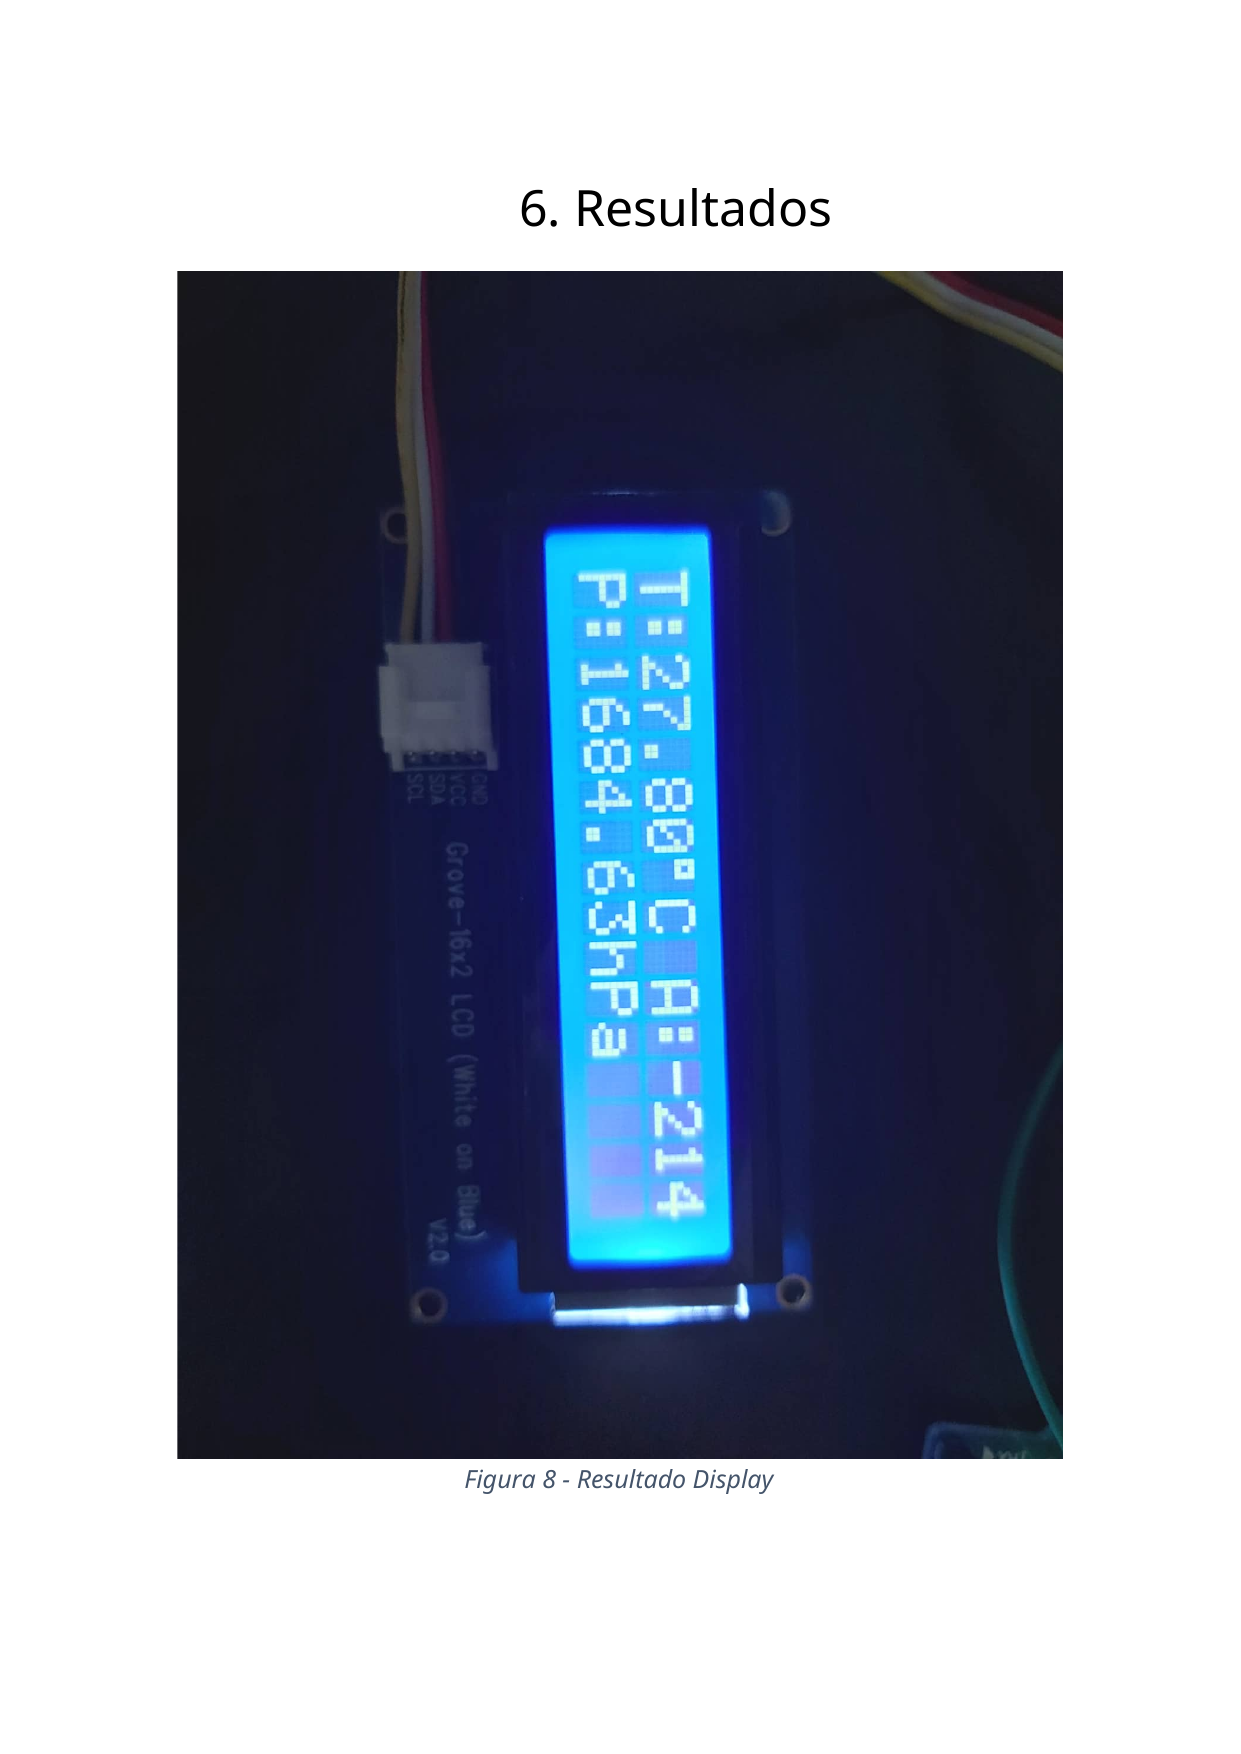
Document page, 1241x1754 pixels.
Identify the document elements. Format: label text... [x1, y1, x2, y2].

text Figura 8 - Resultado Display [177, 1462, 1063, 1496]
subtitle 6. Resultados [288, 173, 1063, 241]
picture [177, 271, 1063, 1459]
